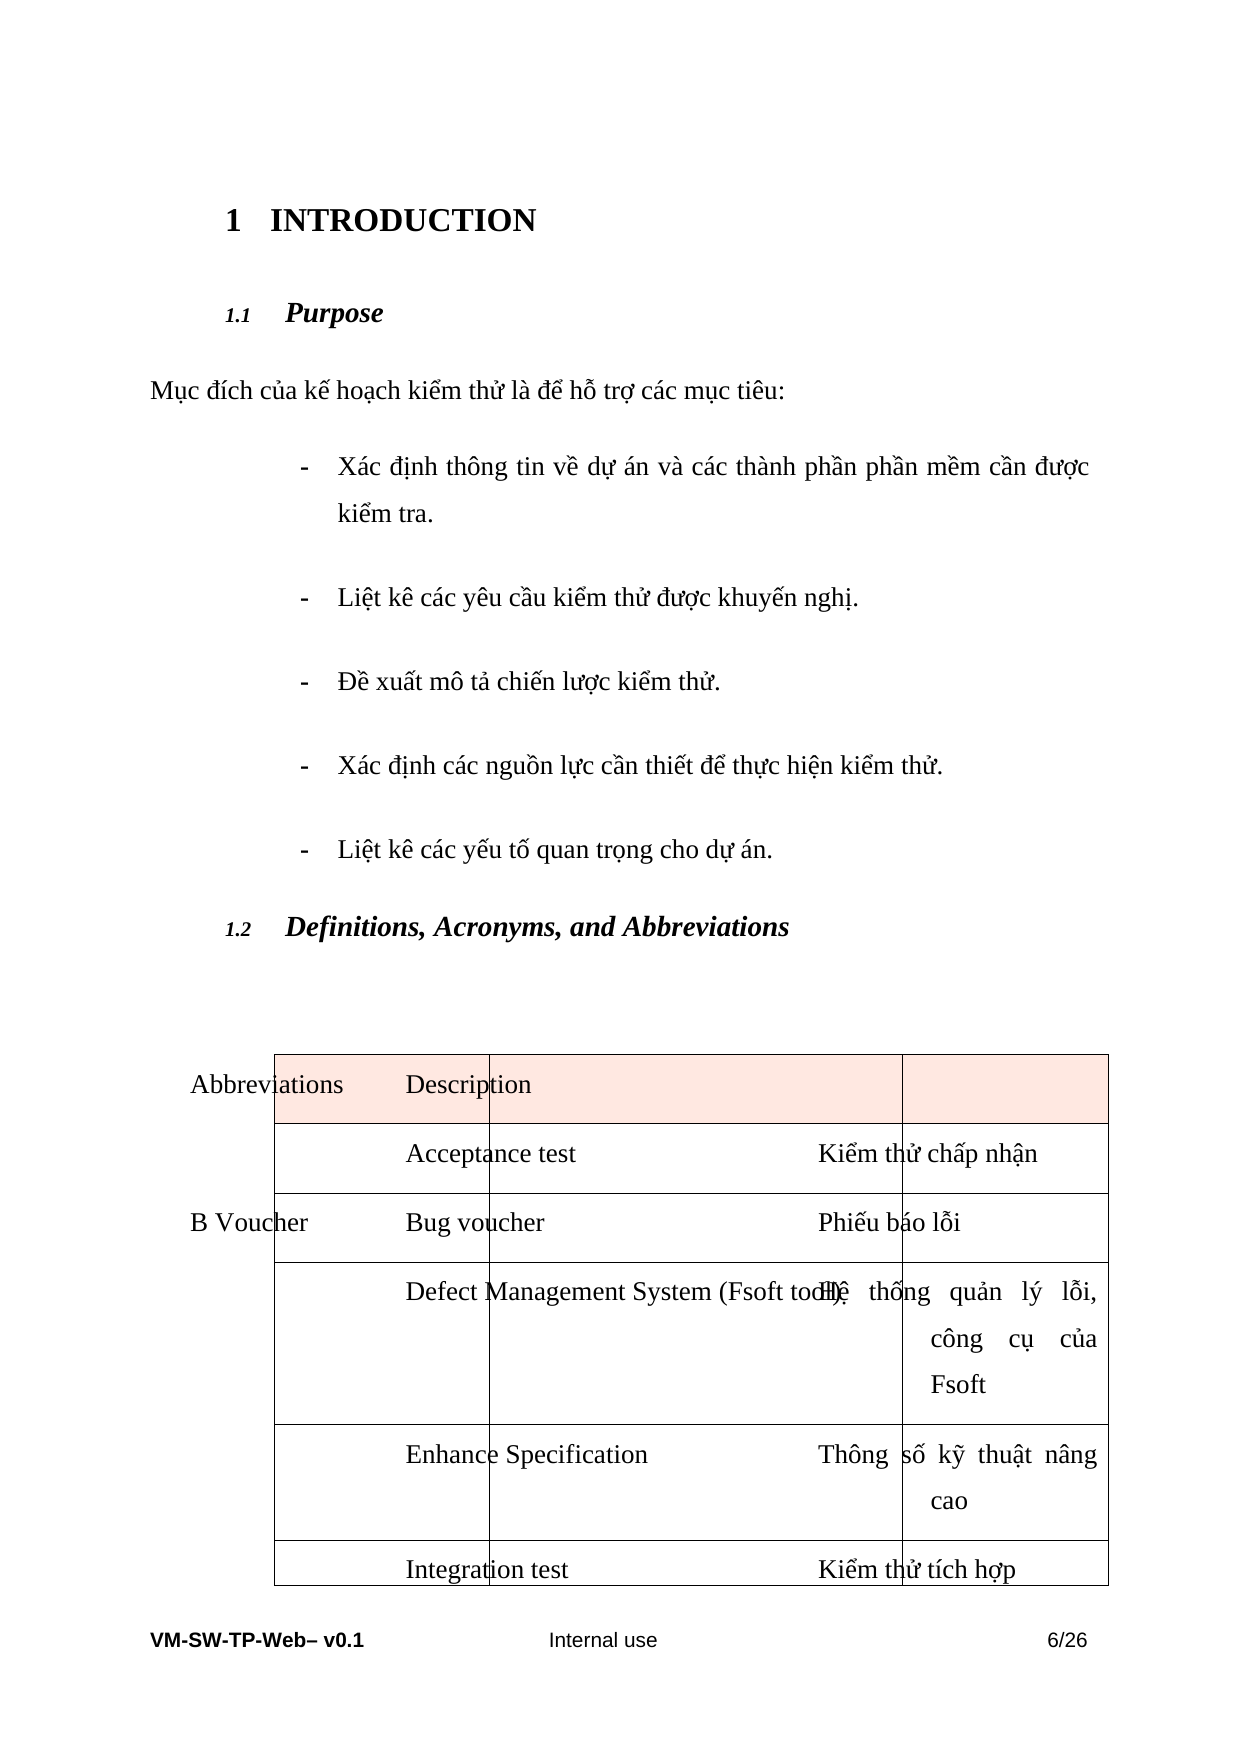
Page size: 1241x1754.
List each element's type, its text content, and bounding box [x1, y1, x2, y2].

list Đề xuất mô tả chiến lược kiểm thử. [300, 665, 1090, 696]
table_cell Kiểm thử tích hợp [903, 1541, 1108, 1585]
list Xác định các nguồn lực cần thiết để thực hiện kiểm thử. [300, 749, 1090, 781]
table_cell Defect Management System (Fsoft tool) [490, 1263, 902, 1424]
subtitle Definitions, Acronyms, and Abbreviations [225, 909, 1090, 943]
table_cell ES [275, 1425, 489, 1540]
table_header Note [903, 1055, 1108, 1123]
table_header Abbreviations [275, 1055, 489, 1123]
table_cell Integration test [490, 1541, 902, 1585]
list Liệt kê các yếu tố quan trọng cho dự án. [300, 834, 1090, 865]
table_cell IT [275, 1541, 489, 1585]
table_cell B Voucher [275, 1194, 489, 1262]
table_cell Kiểm thử chấp nhận [903, 1124, 1108, 1192]
table_cell DMS [275, 1263, 489, 1424]
list Liệt kê các yêu cầu kiểm thử được khuyến nghị. [300, 581, 1090, 612]
table_cell Acceptance test [490, 1124, 902, 1192]
table_cell AT [275, 1124, 489, 1192]
table_cell Bug voucher [490, 1194, 902, 1262]
table_cell Phiếu báo lỗi [903, 1194, 1108, 1262]
table_cell Enhance Specification [490, 1425, 902, 1540]
table_header Description [490, 1055, 902, 1123]
table_cell Thông số kỹ thuật nâng cao [903, 1425, 1108, 1540]
subtitle Purpose [225, 295, 1090, 328]
table_cell Hệ thống quản lý lỗi, công cụ của Fsoft [903, 1263, 1108, 1424]
subtitle INTRODUCTION [225, 200, 1090, 238]
text Mục đích của kế hoạch kiểm thử là để hỗ trợ các mục tiêu: [150, 374, 1090, 406]
list Xác định thông tin về dự án và các thành phần phần mềm cần được kiểm tra. [300, 450, 1090, 528]
